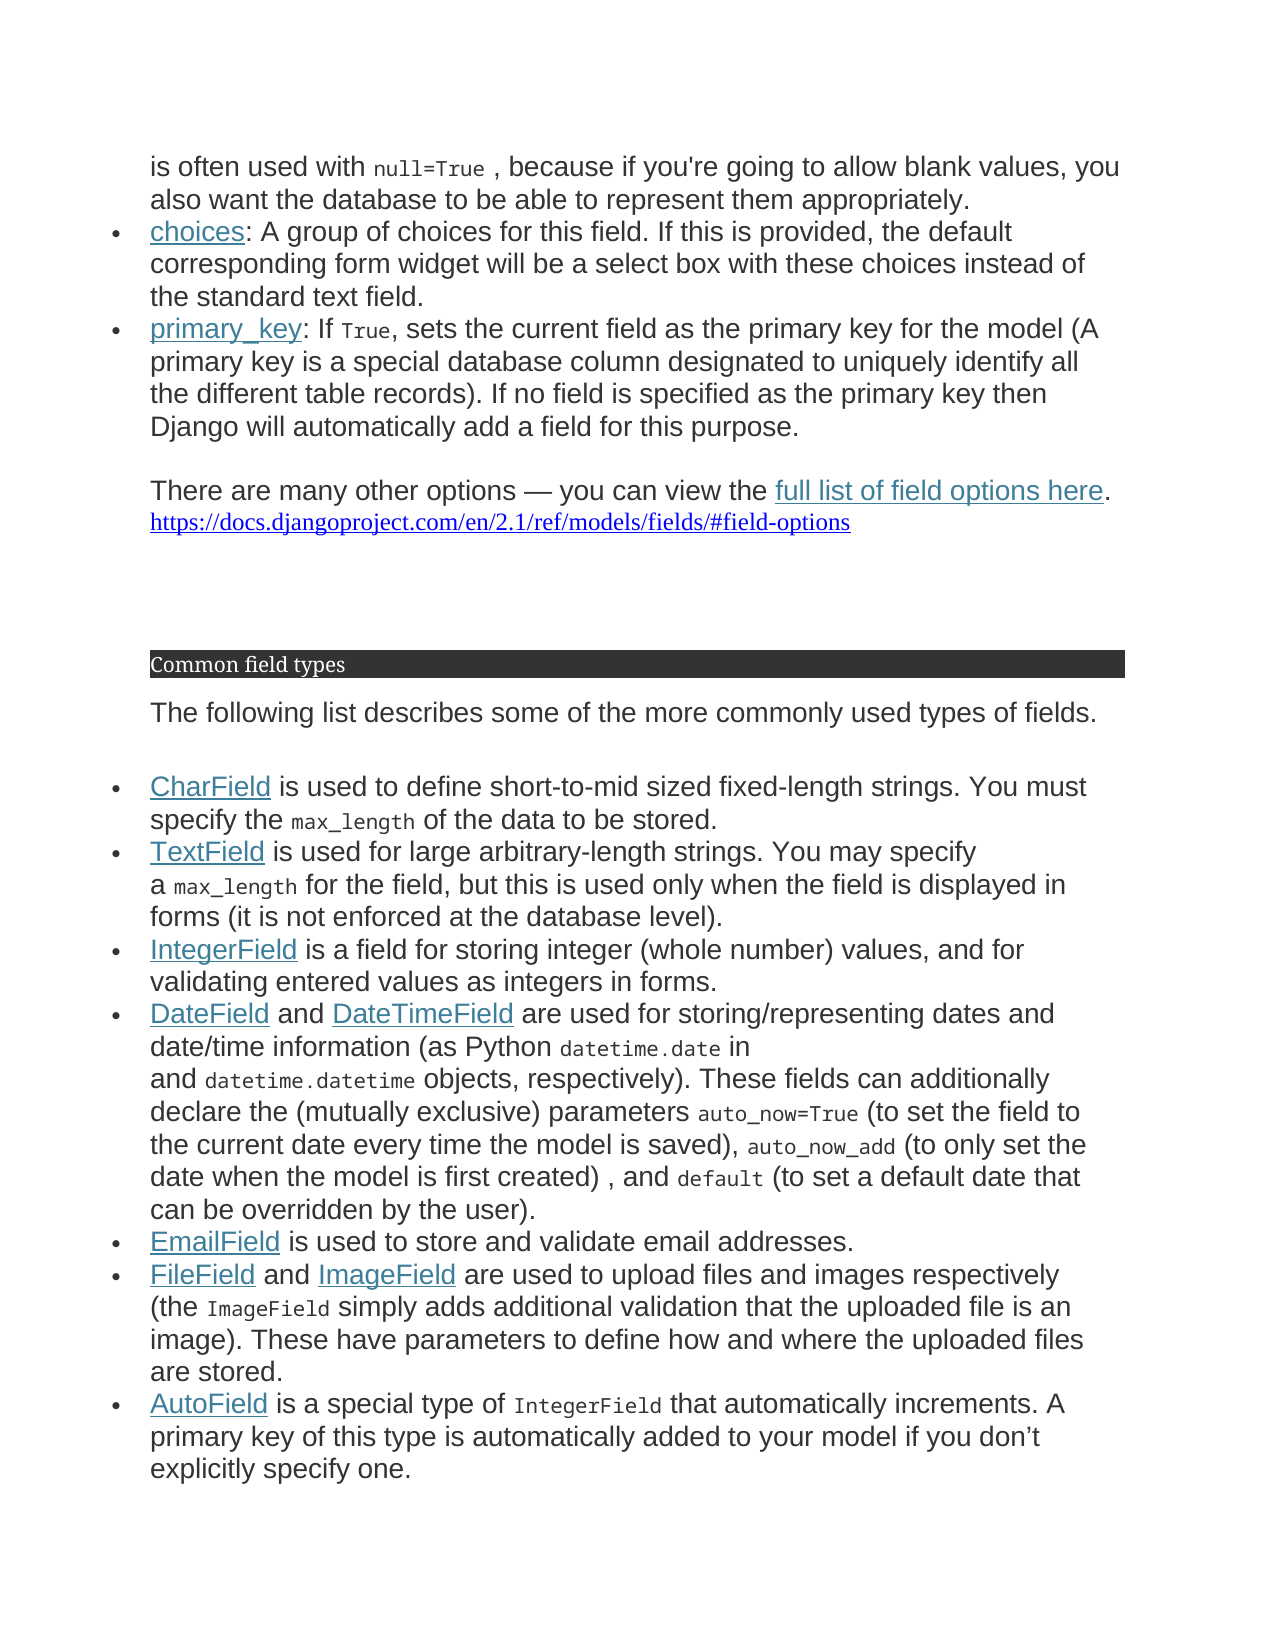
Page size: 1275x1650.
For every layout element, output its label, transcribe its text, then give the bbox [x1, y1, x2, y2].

list AutoField is a special type of IntegerField that automatically increments. A primary key of this type is automatically added to your model if you don’t explicitly specify one. [112, 1387, 1125, 1485]
text There are many other options — you can view the full list of field options here. [150, 474, 1125, 507]
text The following list describes some of the more commonly used types of fields. [150, 696, 1125, 728]
list CharField is used to define short-to-mid sized fixed-length strings. You must specify the max_length of the data to be stored. [112, 770, 1125, 835]
list DateField and DateTimeField are used for storing/representing dates and date/time information (as Python datetime.date in and datetime.datetime objects, respectively). These fields can additionally declare the (mutually exclusive) parameters auto_now=True (to set the field to the current date every time the model is saved), auto_now_add (to only set the date when the model is first created) , and default (to set a default date that can be overridden by the user). [112, 997, 1125, 1225]
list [112, 150, 1125, 215]
list IntegerField is a field for storing integer (whole number) values, and for validating entered values as integers in forms. [112, 933, 1125, 997]
list EmailField is used to store and validate email addresses. [112, 1225, 1125, 1258]
text https://docs.djangoproject.com/en/2.1/ref/models/fields/#field-options [150, 507, 1125, 536]
subtitle Common field types [150, 650, 1125, 678]
list FileField and ImageField are used to upload files and images respectively (the ImageField simply adds additional validation that the uploaded file is an image). These have parameters to define how and where the uploaded files are stored. [112, 1258, 1125, 1387]
list primary_key: If True, sets the current field as the primary key for the model (A primary key is a special database column designated to uniquely identify all the different table records). If no field is specified as the primary key then Django will automatically add a field for this purpose. [112, 312, 1125, 442]
list choices: A group of choices for this field. If this is provided, the default corresponding form widget will be a select box with these choices instead of the standard text field. [112, 215, 1125, 312]
list TextField is used for large arbitrary-length strings. You may specify a max_length for the field, but this is used only when the field is displayed in forms (it is not enforced at the database level). [112, 835, 1125, 933]
